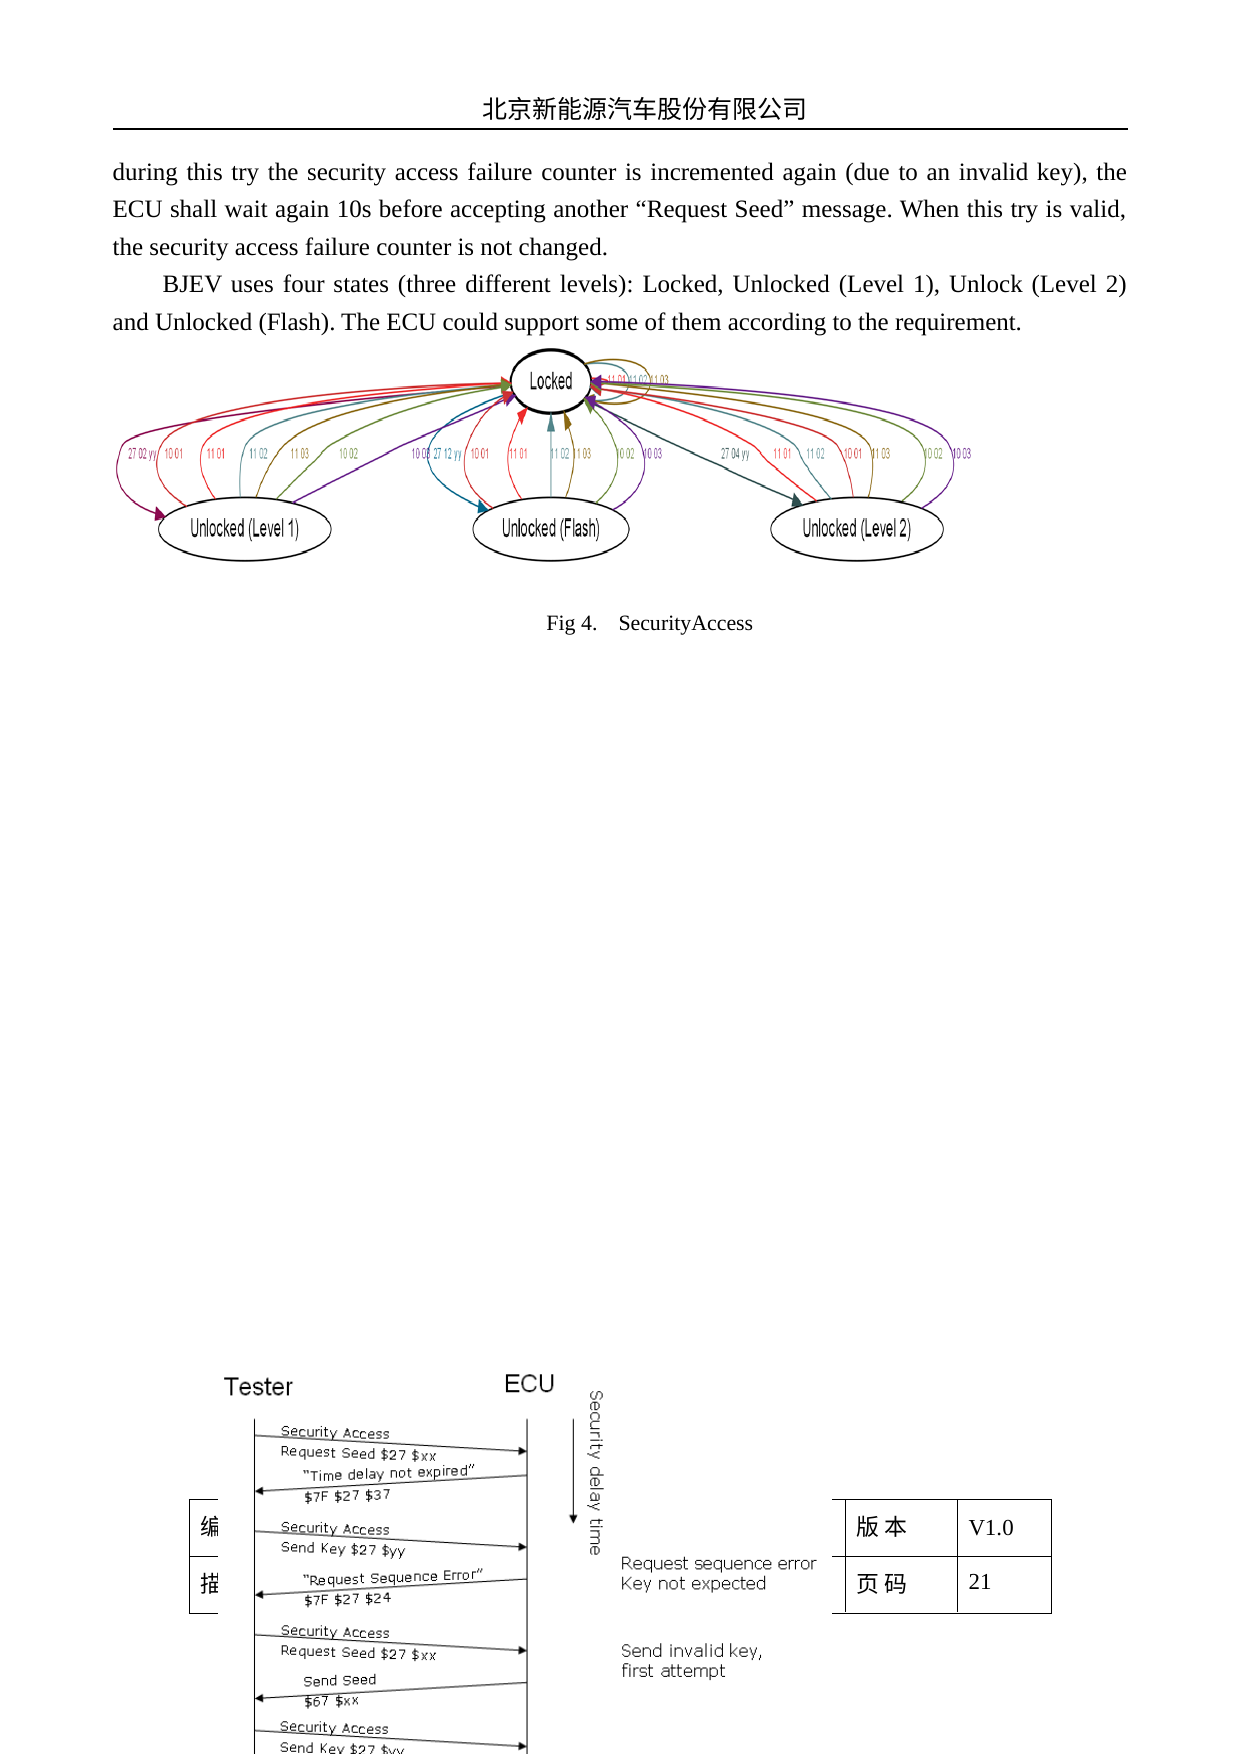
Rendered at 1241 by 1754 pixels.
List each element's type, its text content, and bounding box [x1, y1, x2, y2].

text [112, 150, 1128, 262]
picture [113, 338, 974, 569]
list SecurityAccess [172, 600, 1128, 637]
picture [218, 1368, 832, 1754]
text BJEV uses four states (three different levels): Locked, Unlocked (Level 1), Unlock (Level 2) and Unlocked (Flash). The ECU could support some of them according to the requirement. [112, 262, 1128, 337]
